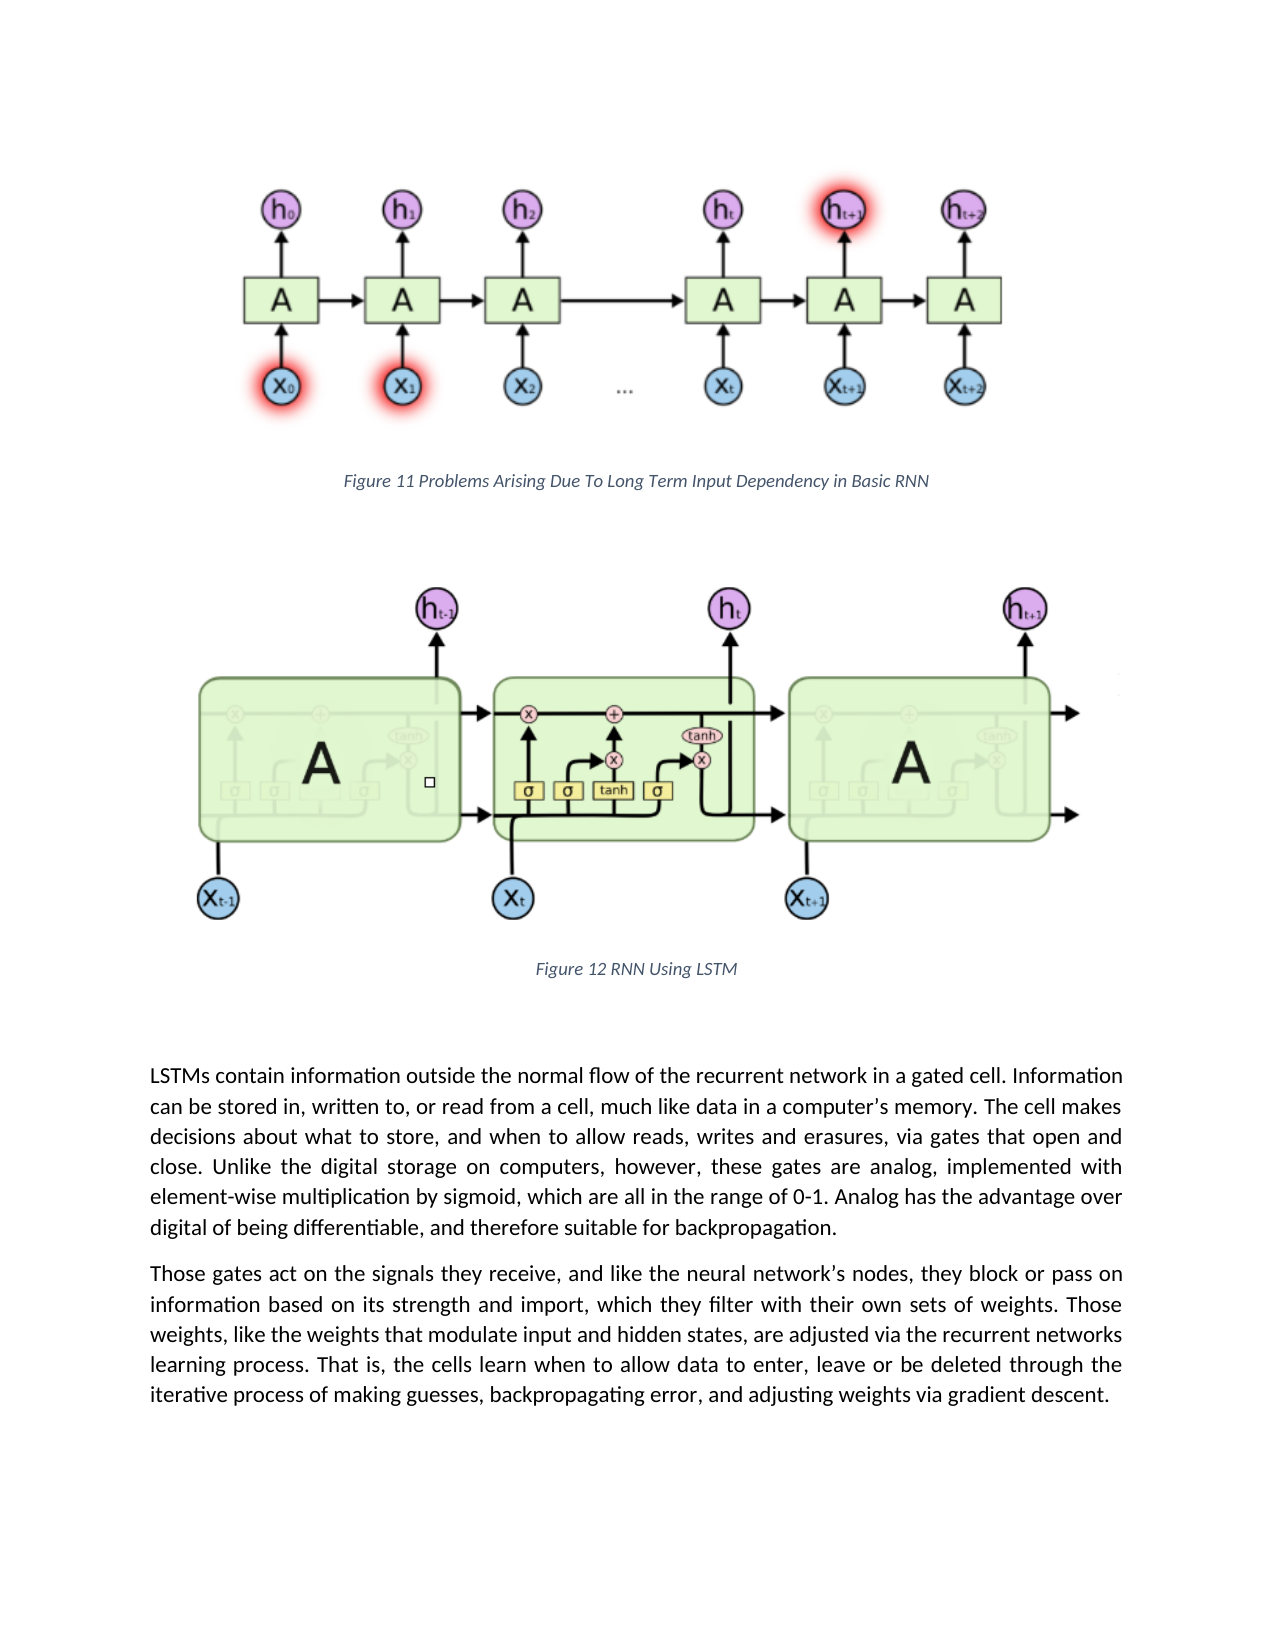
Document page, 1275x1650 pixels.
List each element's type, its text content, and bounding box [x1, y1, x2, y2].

text LSTMs contain information outside the normal flow of the recurrent network in a gated cell. Information can be stored in, written to, or read from a cell, much like data in a computer’s memory. The cell makes decisions about what to store, and when to allow reads, writes and erasures, via gates that open and close. Unlike the digital storage on computers, however, these gates are analog, implemented with element-wise multiplication by sigmoid, which are all in the range of 0-1. Analog has the advantage over digital of being differentiable, and therefore suitable for backpropagation. [150, 1062, 1125, 1241]
picture [150, 150, 1121, 450]
text Those gates act on the signals they receive, and like the neural network’s nodes, they block or pass on information based on its strength and import, which they filter with their own sets of weights. Those weights, like the weights that modulate input and hidden states, are adjusted via the recurrent networks learning process. That is, the cells learn when to allow data to enter, leave or be deleted through the iterative process of making guesses, backpropagating error, and adjusting weights via gradient descent. [150, 1259, 1125, 1408]
picture [150, 573, 1125, 933]
